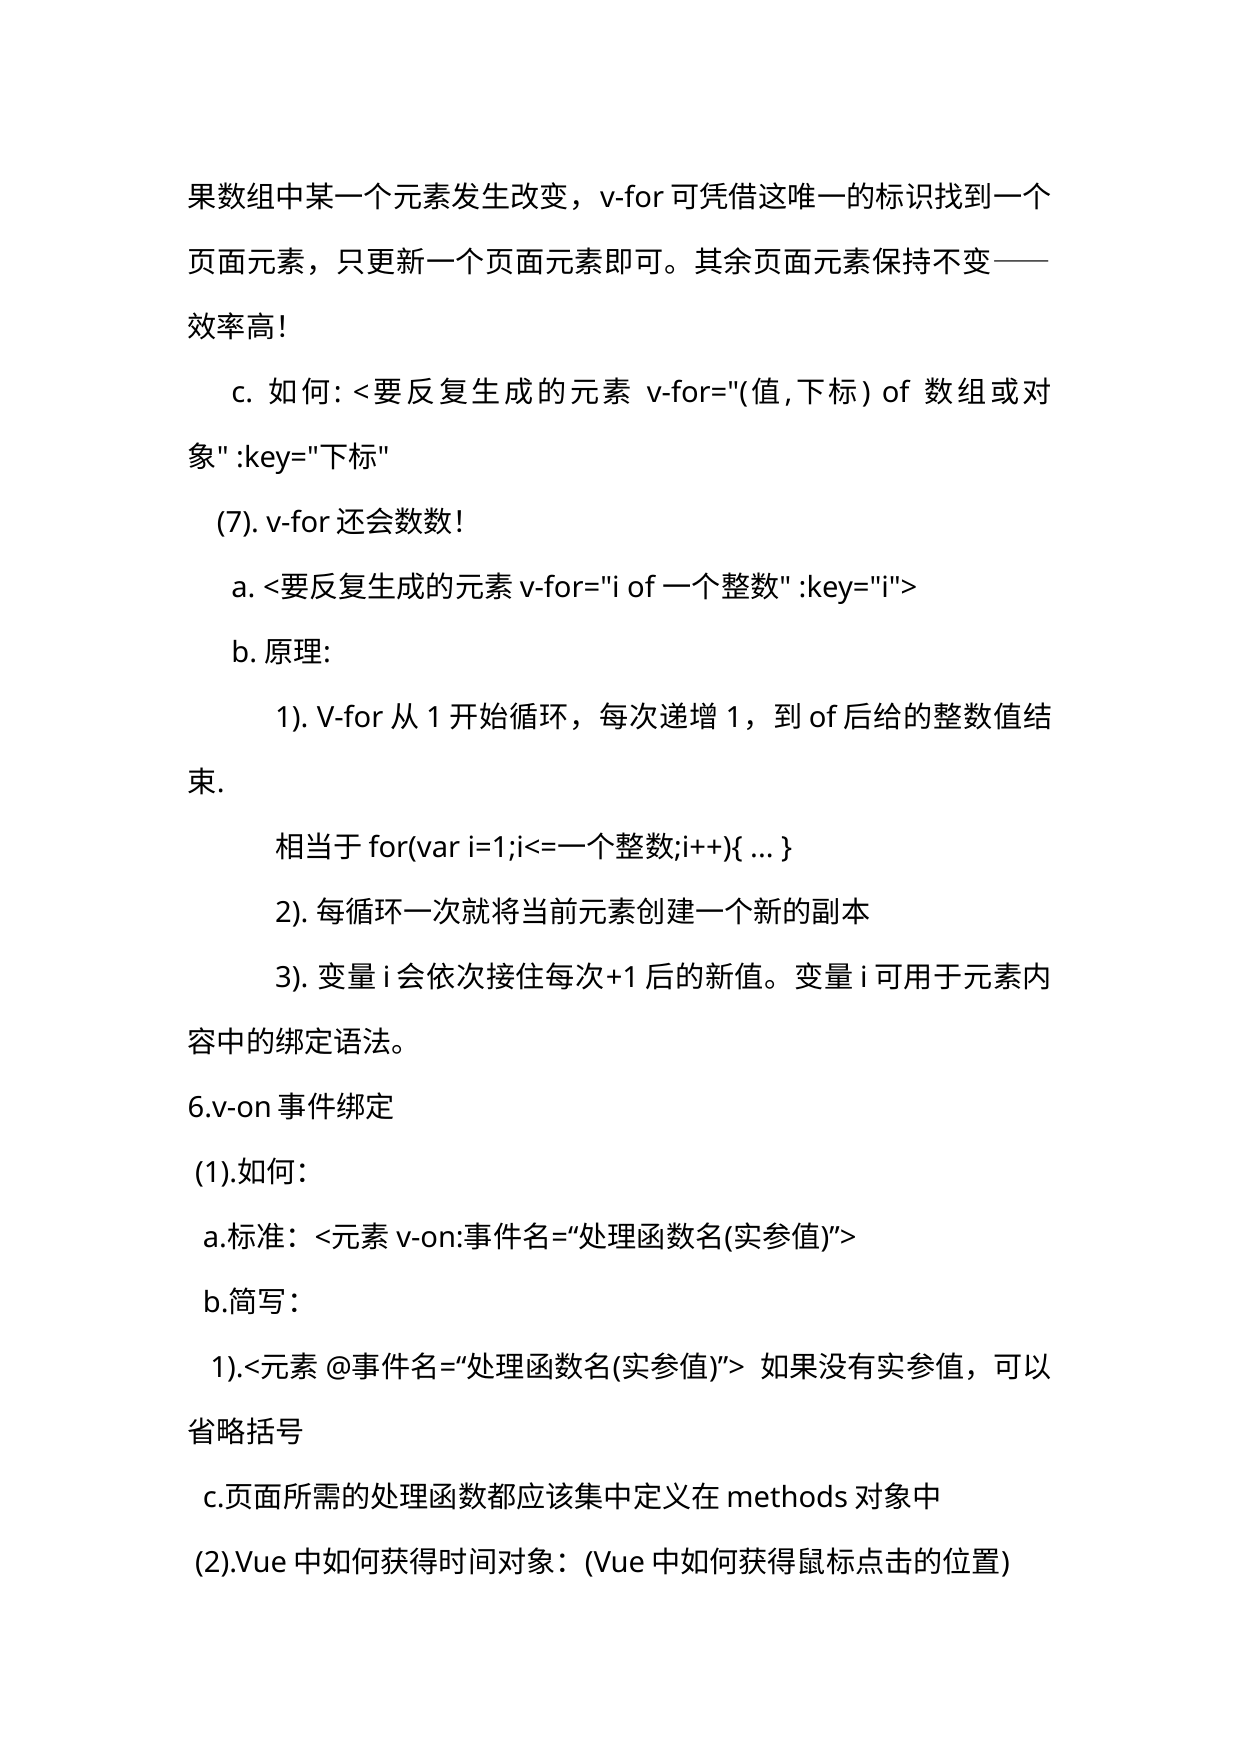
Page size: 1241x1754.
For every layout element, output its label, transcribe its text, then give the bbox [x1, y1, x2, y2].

list b.简写： [187, 1267, 1053, 1332]
list (7). v-for还会数数！ [187, 487, 1053, 552]
list (1).如何： [187, 1137, 1053, 1202]
list 6.v-on事件绑定 [187, 1072, 1053, 1137]
list c.页面所需的处理函数都应该集中定义在methods对象中 [187, 1462, 1053, 1527]
list 1). V-for从1开始循环，每次递增1，到of后给的整数值结束. [187, 682, 1053, 812]
list (2).Vue中如何获得时间对象：(Vue中如何获得鼠标点击的位置) [187, 1527, 1053, 1592]
list a.标准：<元素 v-on:事件名=“处理函数名(实参值)”> [187, 1202, 1053, 1267]
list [187, 162, 1053, 357]
list 2). 每循环一次就将当前元素创建一个新的副本 [187, 877, 1053, 942]
list 相当于for(var i=1;i<=一个整数;i++){ ... } [187, 812, 1053, 877]
list b. 原理: [187, 617, 1053, 682]
list c. 如何: <要反复生成的元素 v-for="(值,下标) of 数组或对象" :key="下标" [187, 357, 1053, 487]
list 1).<元素 @事件名=“处理函数名(实参值)”> 如果没有实参值，可以省略括号 [187, 1332, 1053, 1462]
list a. <要反复生成的元素 v-for="i of 一个整数" :key="i"> [187, 552, 1053, 617]
list 3). 变量i会依次接住每次+1后的新值。变量i可用于元素内容中的绑定语法。 [187, 942, 1053, 1072]
